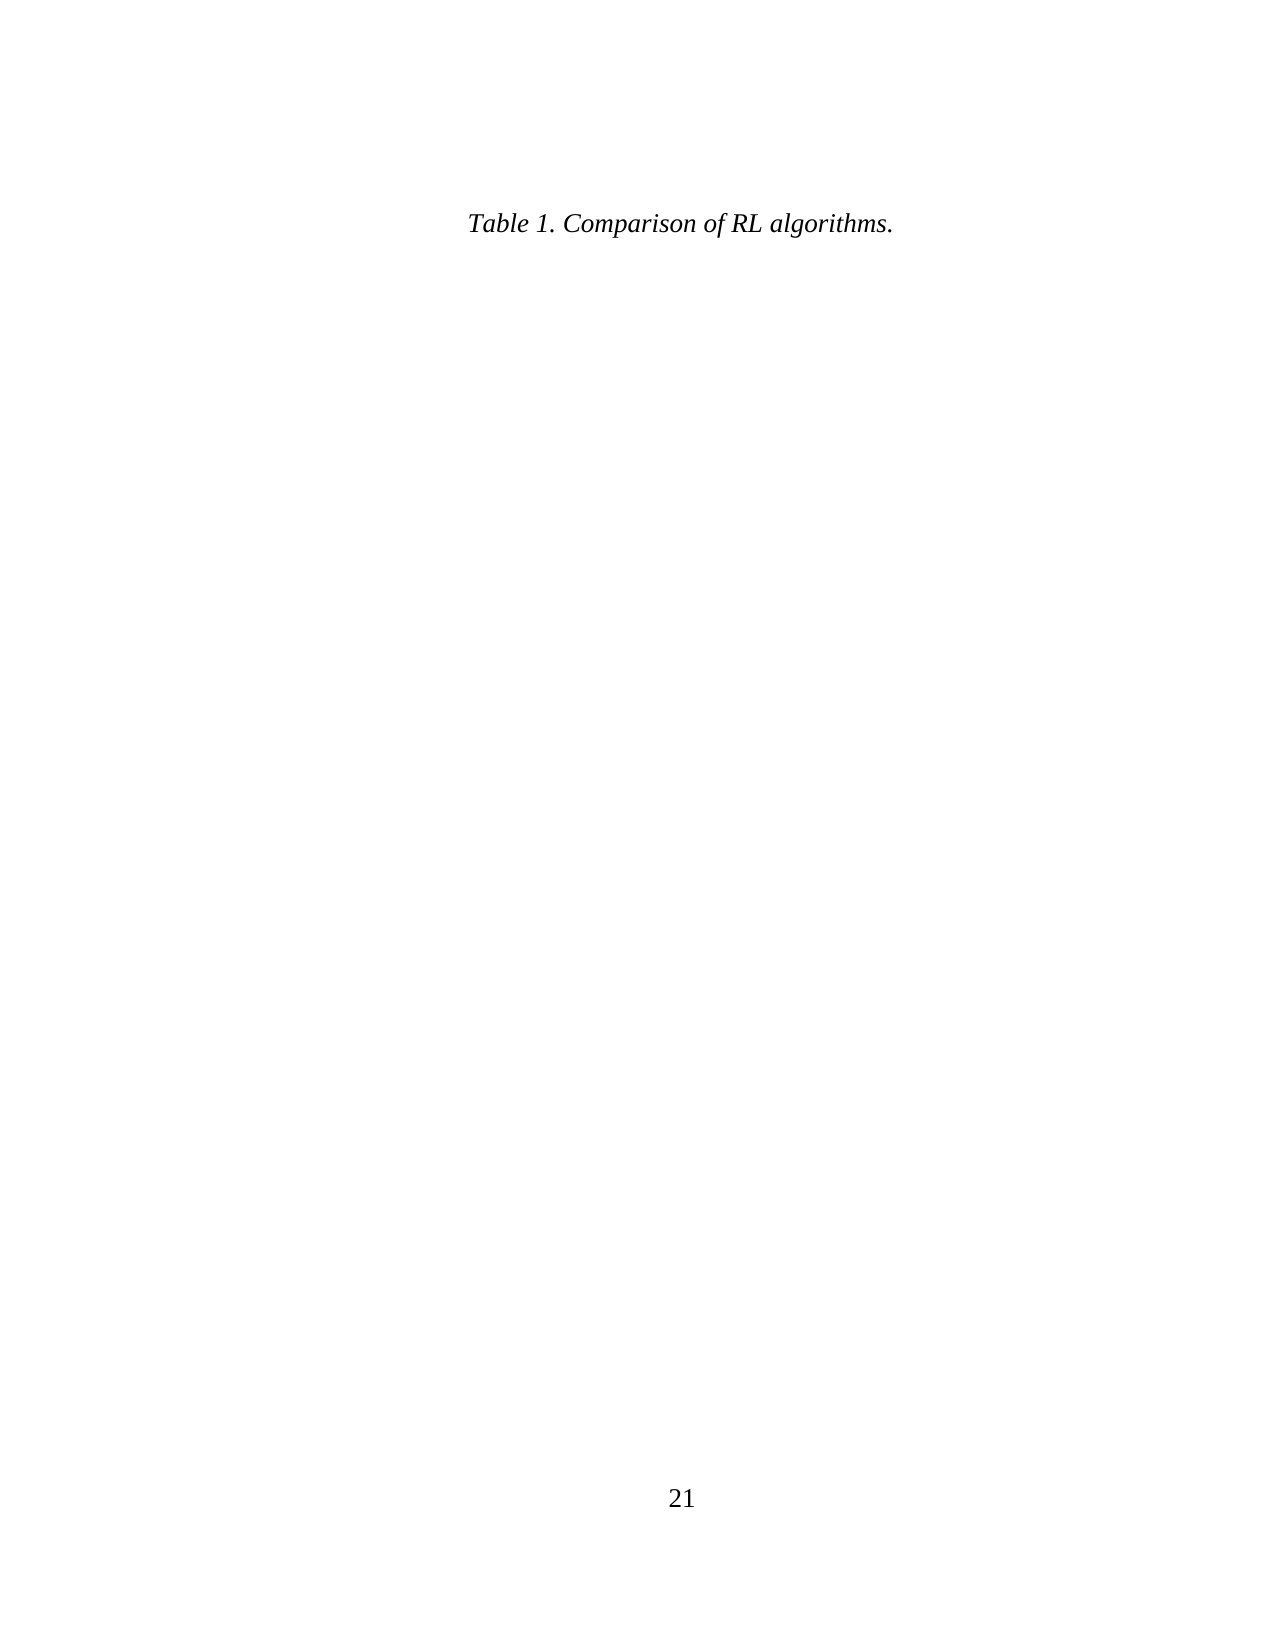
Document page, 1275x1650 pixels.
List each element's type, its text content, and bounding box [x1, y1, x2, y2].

text Table 1. Comparison of RL algorithms. [207, 207, 1157, 238]
